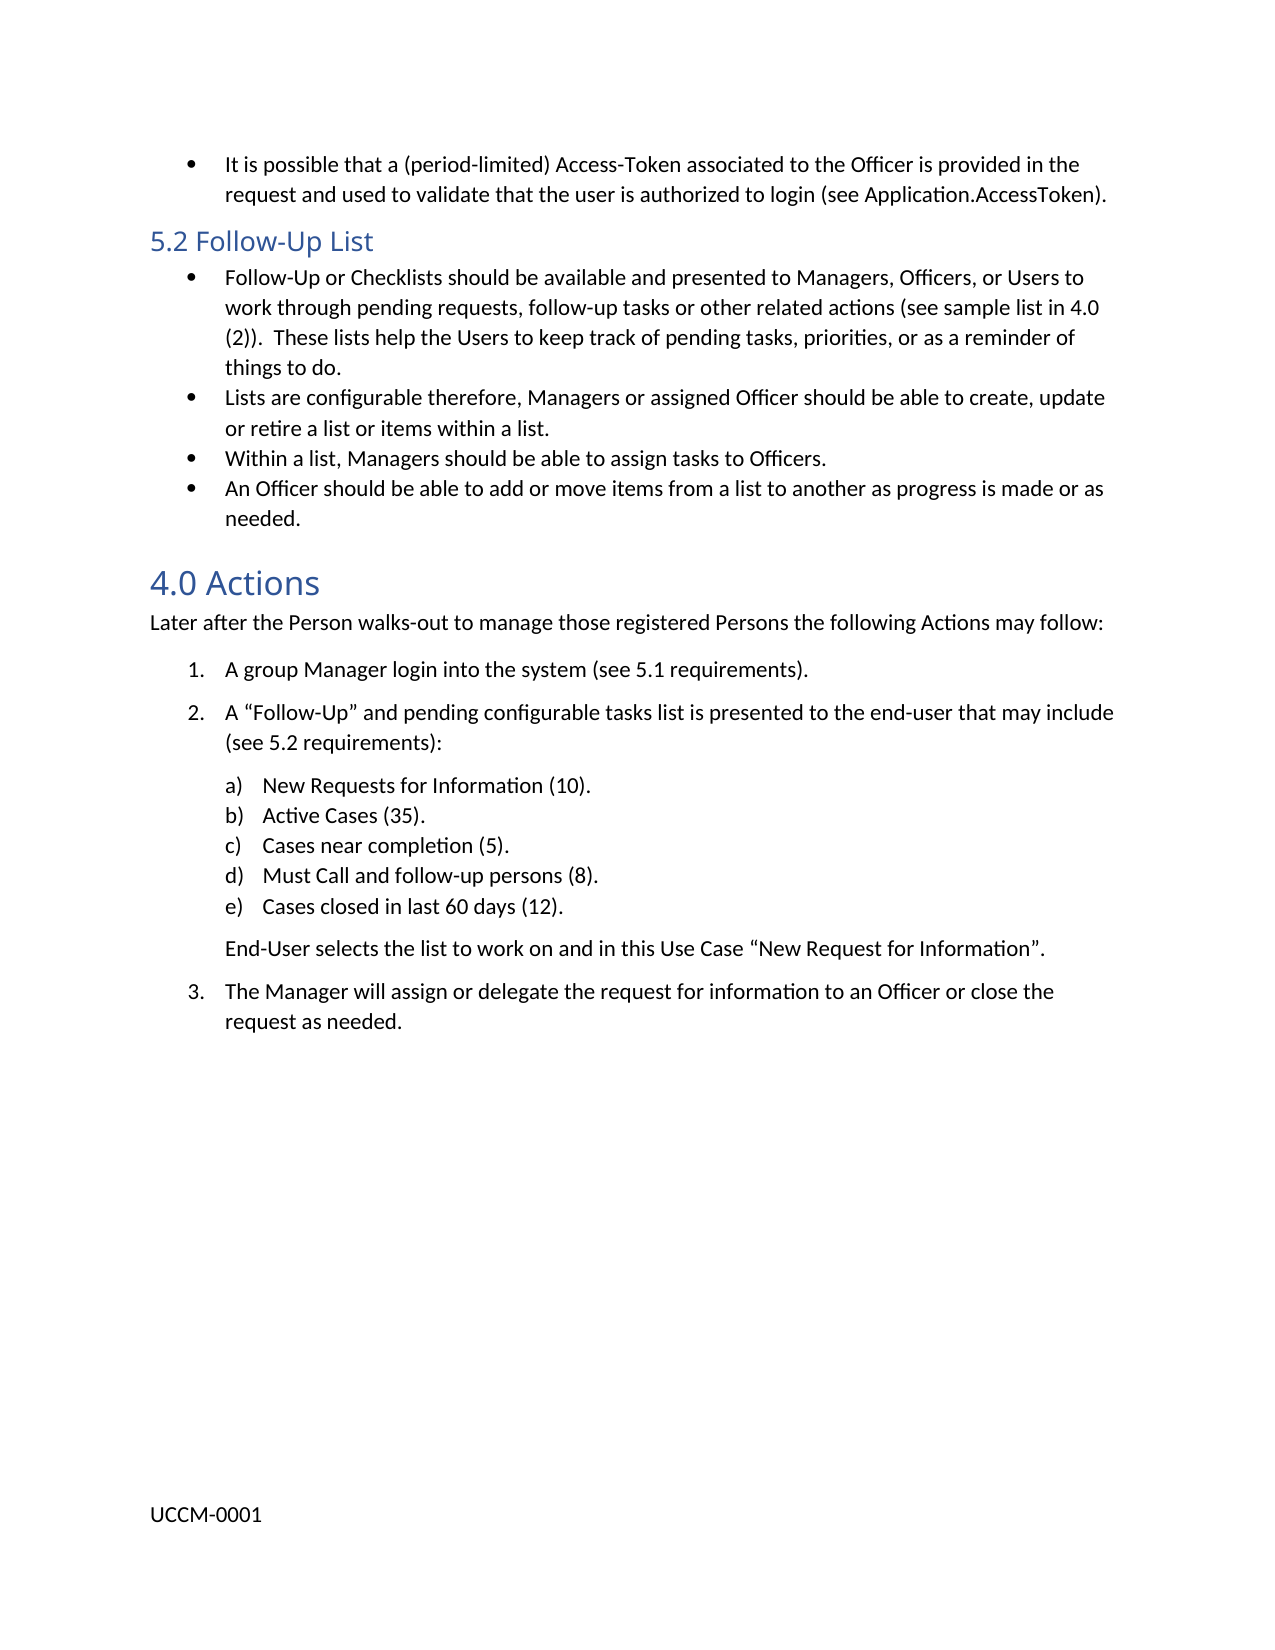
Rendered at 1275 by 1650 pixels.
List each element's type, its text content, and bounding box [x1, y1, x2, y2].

list Within a list, Managers should be able to assign tasks to Officers. [187, 444, 1125, 472]
list It is possible that a (period-limited) Access-Token associated to the Officer is provided in the request and used to validate that the user is authorized to login (see Application.AccessToken). [187, 150, 1125, 208]
list Lists are configurable therefore, Managers or assigned Officer should be able to create, update or retire a list or items within a list. [187, 383, 1125, 442]
list Active Cases (35). [225, 801, 1125, 829]
list Cases closed in last 60 days (12). [225, 892, 1125, 920]
list A “Follow-Up” and pending configurable tasks list is presented to the end-user that may include (see 5.2 requirements): [187, 698, 1125, 756]
text Later after the Person walks-out to manage those registered Persons the following Actions may follow: [150, 608, 1125, 637]
list Cases near completion (5). [225, 831, 1125, 859]
list Must Call and follow-up persons (8). [225, 862, 1125, 890]
list New Requests for Information (10). [225, 771, 1125, 799]
subtitle 4.0 Actions [150, 559, 1125, 605]
text End-User selects the list to work on and in this Use Case “New Request for Information”. [225, 934, 1125, 963]
subtitle 5.2 Follow-Up List [150, 223, 1125, 260]
list An Officer should be able to add or move items from a list to another as progress is made or as needed. [187, 474, 1125, 532]
list Follow-Up or Checklists should be available and presented to Managers, Officers, or Users to work through pending requests, follow-up tasks or other related actions (see sample list in 4.0 (2)). These lists help the Users to keep track of pending tasks, priorities, or as a reminder of things to do. [187, 263, 1125, 381]
list The Manager will assign or delegate the request for information to an Officer or close the request as needed. [187, 977, 1125, 1036]
list A group Manager login into the system (see 5.1 requirements). [187, 655, 1125, 683]
